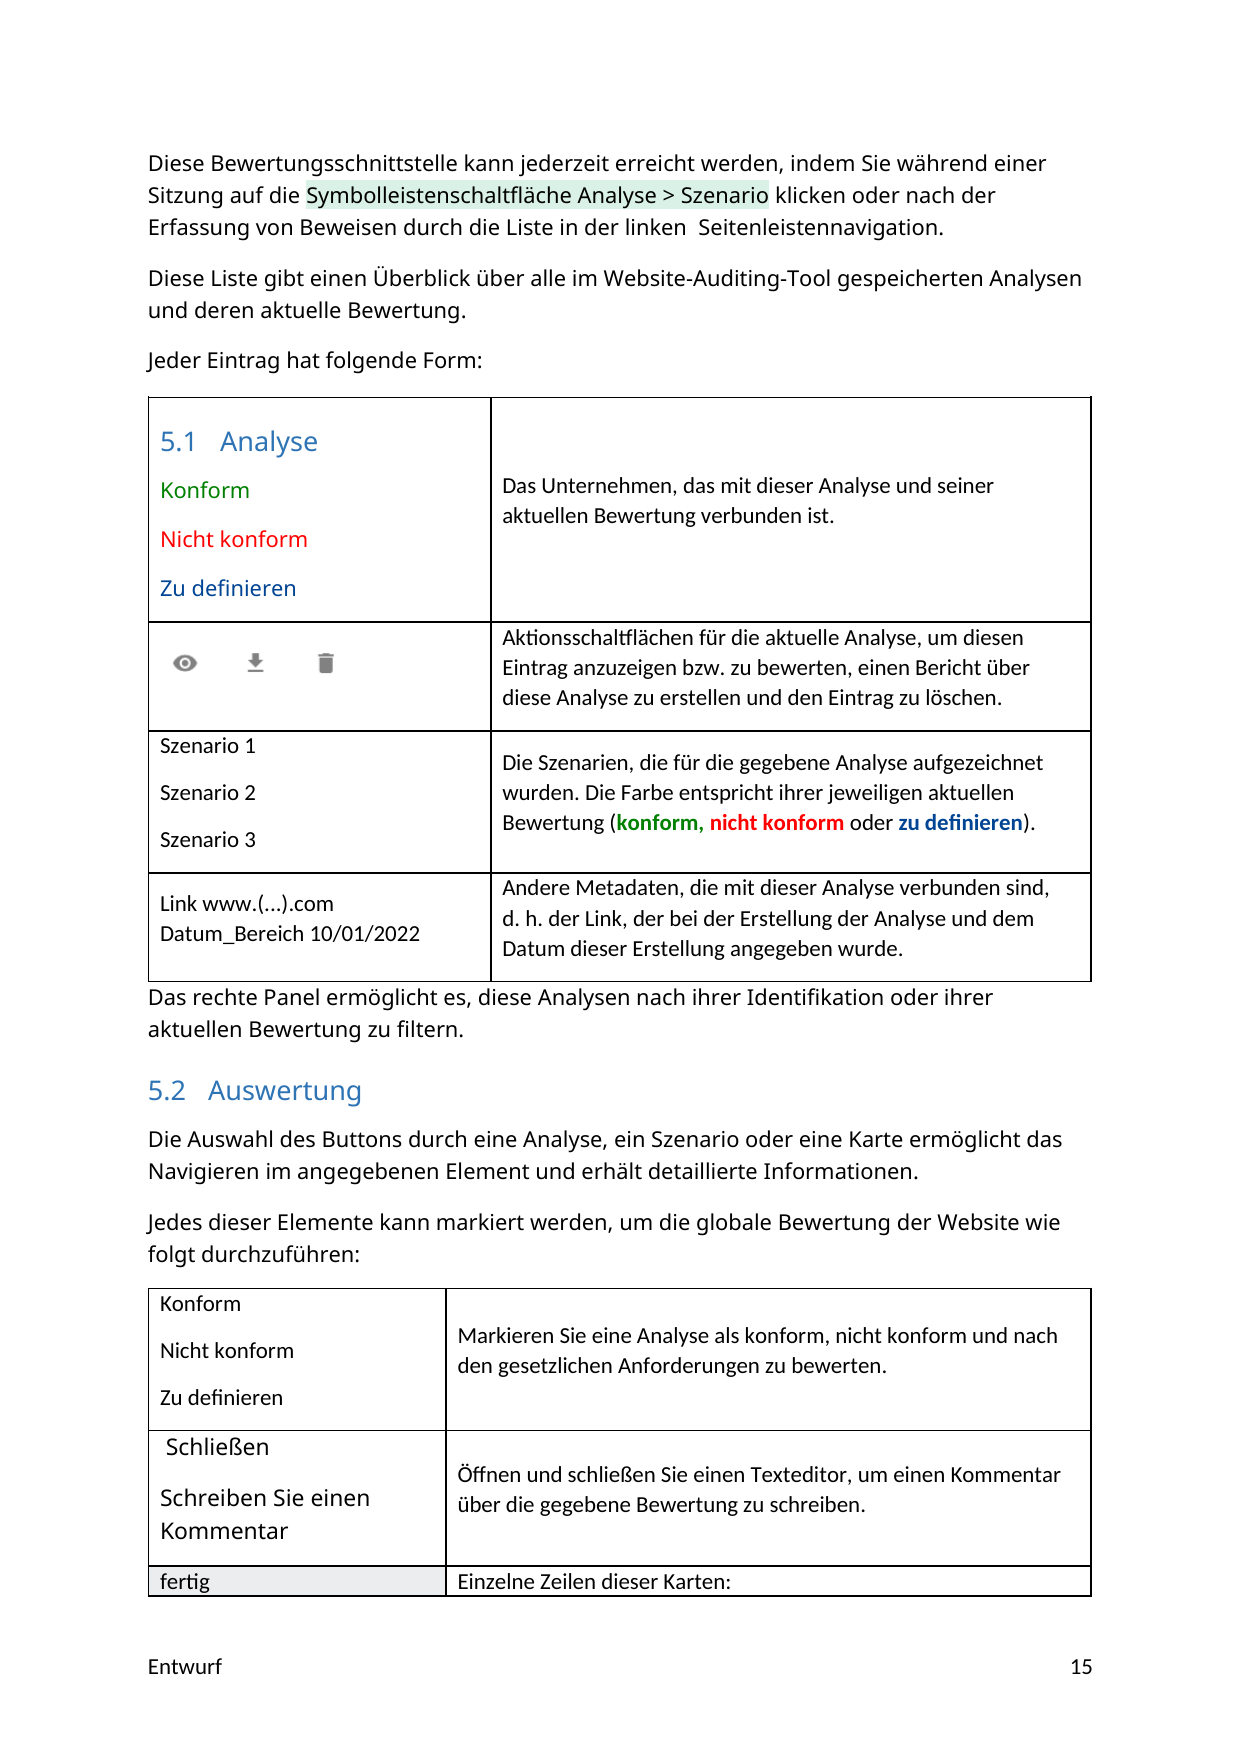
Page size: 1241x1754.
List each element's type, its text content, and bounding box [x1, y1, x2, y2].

table_cell Schließen Schreiben Sie einen Kommentar [149, 1431, 445, 1565]
subtitle Auswertung [148, 1071, 1093, 1108]
table_cell Die Szenarien, die für die gegebene Analyse aufgezeichnet wurden. Die Farbe entspricht ihrer jeweiligen aktuellen Bewertung (konform, nicht konform oder zu definieren). [492, 732, 1090, 872]
text Diese Bewertungsschnittstelle kann jederzeit erreicht werden, indem Sie während einer Sitzung auf die Symbolleistenschaltfläche Analyse > Szenario klicken oder nach der Erfassung von Beweisen durch die Liste in der linken Seitenleistennavigation. [148, 148, 1093, 242]
table_header Konform Nicht konform Zu definieren [149, 1289, 445, 1429]
table_cell Aktionsschaltflächen für die aktuelle Analyse, um diesen Eintrag anzuzeigen bzw. zu bewerten, einen Bericht über diese Analyse zu erstellen und den Eintrag zu löschen. [492, 623, 1090, 730]
text Jeder Eintrag hat folgende Form: [148, 346, 1093, 375]
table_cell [447, 1567, 1090, 1595]
text Das rechte Panel ermöglicht es, diese Analysen nach ihrer Identifikation oder ihrer aktuellen Bewertung zu filtern. [148, 982, 1093, 1044]
text Diese Liste gibt einen Überblick über alle im Website-Auditing-Tool gespeicherten Analysen und deren aktuelle Bewertung. [148, 263, 1093, 324]
table_cell Szenario 1 Szenario 2 Szenario 3 [149, 732, 490, 872]
table_header Analyse Konform Nicht konform Zu definieren [149, 398, 490, 621]
table_cell fertig [149, 1567, 445, 1595]
table_cell Öffnen und schließen Sie einen Texteditor, um einen Kommentar über die gegebene Bewertung zu schreiben. [447, 1431, 1090, 1565]
table_cell [149, 623, 490, 730]
table_header Markieren Sie eine Analyse als konform, nicht konform und nach den gesetzlichen Anforderungen zu bewerten. [447, 1289, 1090, 1429]
text Jedes dieser Elemente kann markiert werden, um die globale Bewertung der Website wie folgt durchzuführen: [148, 1207, 1093, 1268]
table_cell Link www.(...).com Datum_Bereich 10/01/2022 [149, 874, 490, 981]
text Die Auswahl des Buttons durch eine Analyse, ein Szenario oder eine Karte ermöglicht das Navigieren im angegebenen Element und erhält detaillierte Informationen. [148, 1124, 1093, 1186]
table_header Das Unternehmen, das mit dieser Analyse und seiner aktuellen Bewertung verbunden ist. [492, 398, 1090, 621]
picture [159, 630, 377, 703]
table_cell Andere Metadaten, die mit dieser Analyse verbunden sind, d. h. der Link, der bei der Erstellung der Analyse und dem Datum dieser Erstellung angegeben wurde. [492, 874, 1090, 981]
